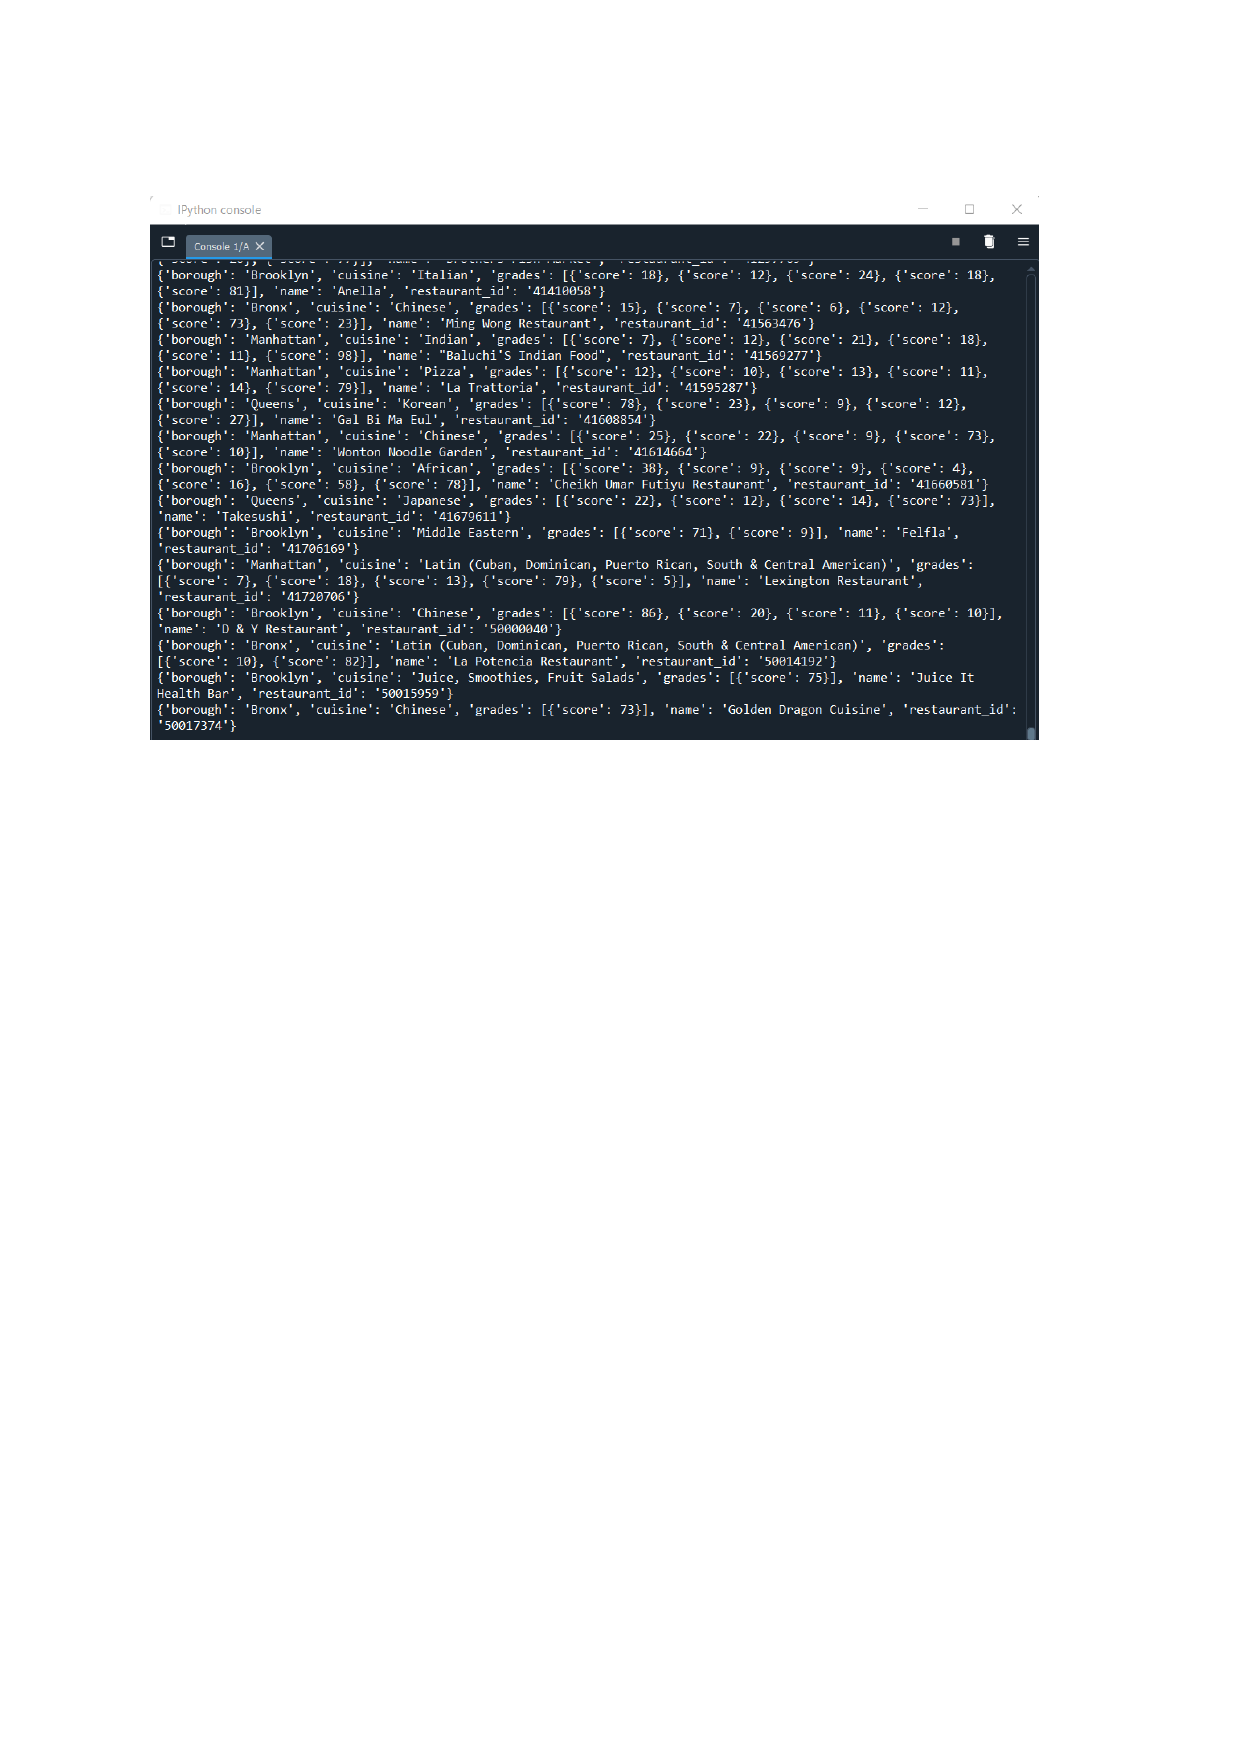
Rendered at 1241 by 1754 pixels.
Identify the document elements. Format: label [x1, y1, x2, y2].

picture [150, 196, 1039, 740]
